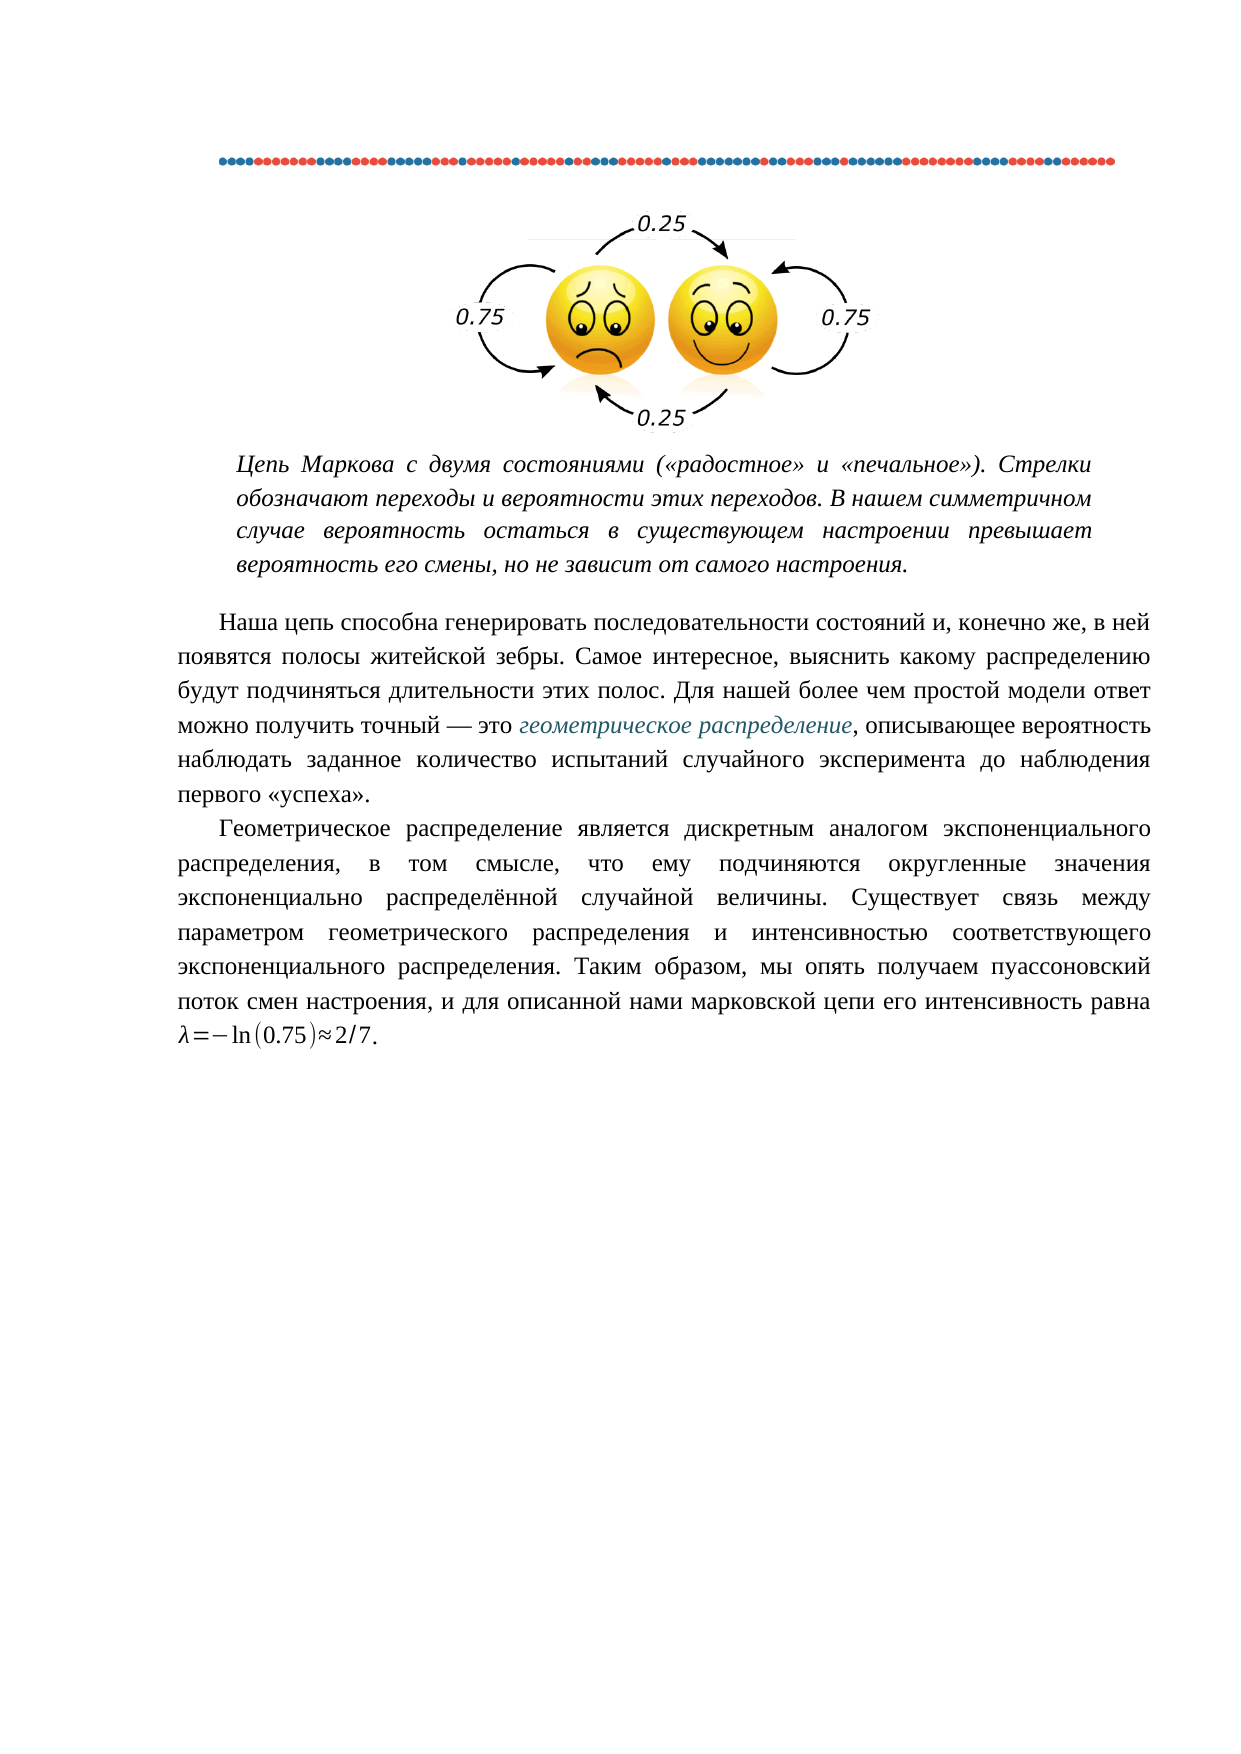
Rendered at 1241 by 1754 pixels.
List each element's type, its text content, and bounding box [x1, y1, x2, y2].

text Цепь Маркова с двумя состояниями («радостное» и «печальное»). Стрелки обозначают переходы и вероятности этих переходов. В нашем симметричном случае вероятность остаться в существующем настроении превышает вероятность его смены, но не зависит от самого настроения. [236, 544, 1093, 577]
text Наша цепь способна генерировать последовательности состояний и, конечно же, в ней появятся полосы житейской зебры. Самое интересное, выяснить какому распределению будут подчиняться длительности этих полос. Для нашей более чем простой модели ответ можно получить точный — это геометрическое распределение, описывающее вероятность наблюдать заданное количество испытаний случайного эксперимента до наблюдения первого «успеха». [177, 773, 1152, 808]
text Геометрическое распределение является дискретным аналогом экспоненциального распределения, в том смысле, что ему подчиняются округленные значения экспоненциально распределённой случайной величины. Существует связь между параметром геометрического распределения и интенсивностью соответствующего экспоненциального распределения. Таким образом, мы опять получаем пуассоновский поток смен настроения, и для описанной нами марковской цепи его интенсивность равна . [177, 813, 1152, 848]
picture [203, 118, 1126, 206]
picture [450, 209, 879, 433]
text Геометрическое распределение является дискретным аналогом экспоненциального распределения, в том смысле, что ему подчиняются округленные значения экспоненциально распределённой случайной величины. Существует связь между параметром геометрического распределения и интенсивностью соответствующего экспоненциального распределения. Таким образом, мы опять получаем пуассоновский поток смен настроения, и для описанной нами марковской цепи его интенсивность равна . [177, 1015, 1152, 1050]
text Наша цепь способна генерировать последовательности состояний и, конечно же, в ней появятся полосы житейской зебры. Самое интересное, выяснить какому распределению будут подчиняться длительности этих полос. Для нашей более чем простой модели ответ можно получить точный — это геометрическое распределение, описывающее вероятность наблюдать заданное количество испытаний случайного эксперимента до наблюдения первого «успеха». [177, 607, 1152, 641]
text Наша цепь способна генерировать последовательности состояний и, конечно же, в ней появятся полосы житейской зебры. Самое интересное, выяснить какому распределению будут подчиняться длительности этих полос. Для нашей более чем простой модели ответ можно получить точный — это геометрическое распределение, описывающее вероятность наблюдать заданное количество испытаний случайного эксперимента до наблюдения первого «успеха». [177, 704, 1152, 745]
